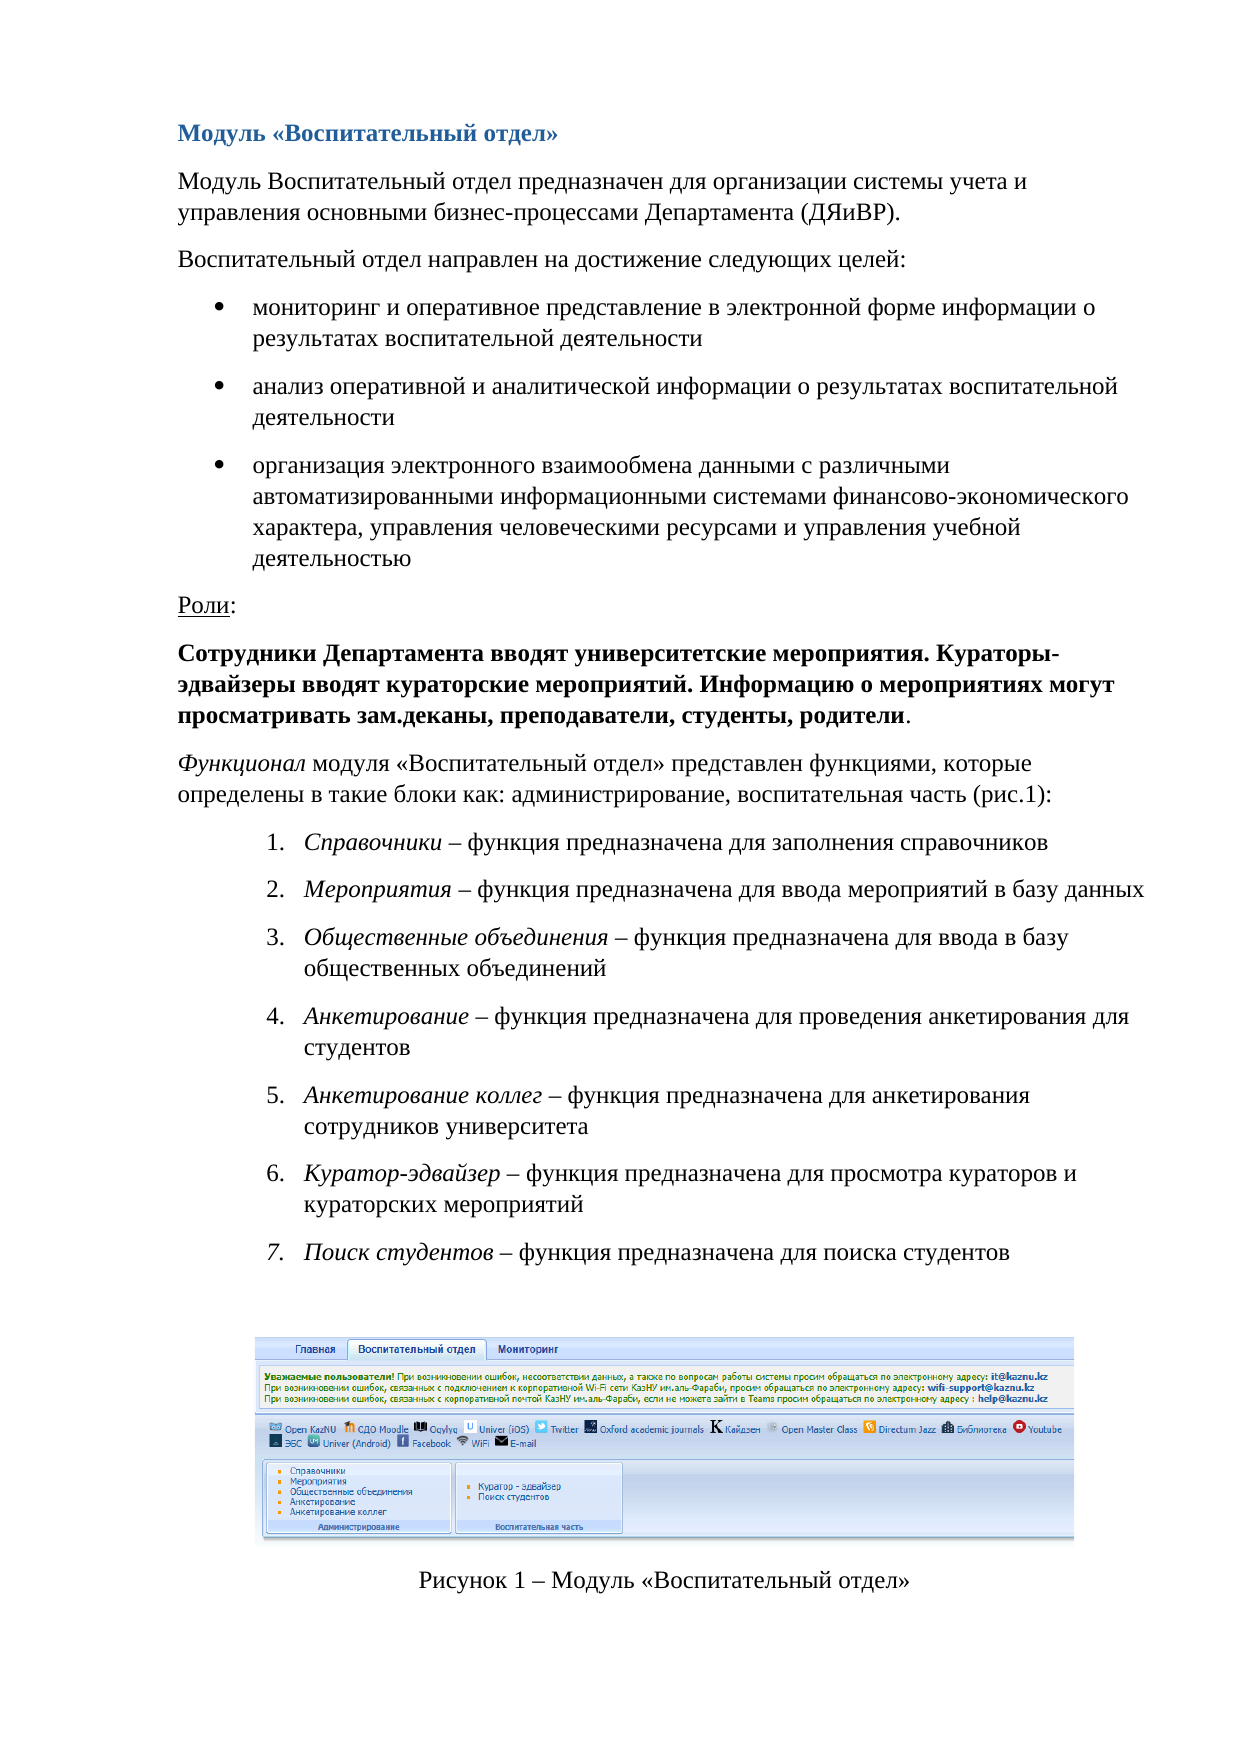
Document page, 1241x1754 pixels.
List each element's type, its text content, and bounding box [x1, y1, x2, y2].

text Воспитательный отдел направлен на достижение следующих целей: [177, 244, 1152, 273]
list Анкетирование – функция предназначена для проведения анкетирования для студентов [266, 1001, 1152, 1061]
text Модуль «Воспитательный отдел» [177, 118, 1152, 147]
list Анкетирование коллег – функция предназначена для анкетирования сотрудников университета [266, 1080, 1152, 1139]
text Модуль Воспитательный отдел предназначен для организации системы учета и управления основными бизнес-процессами Департамента (ДЯиВР). [177, 166, 1152, 226]
list мониторинг и оперативное представление в электронной форме информации о результатах воспитательной деятельности [215, 292, 1152, 352]
text Сотрудники Департамента вводят университетские мероприятия. Кураторы-эдвайзеры вводят кураторские мероприятий. Информацию о мероприятиях могут просматривать зам.деканы, преподаватели, студенты, родители. [177, 638, 1152, 729]
list Справочники – функция предназначена для заполнения справочников [266, 827, 1152, 856]
list Мероприятия – функция предназначена для ввода мероприятий в базу данных [266, 874, 1152, 903]
list анализ оперативной и аналитической информации о результатах воспитательной деятельности [215, 371, 1152, 431]
text Роли: [177, 591, 1152, 619]
list Общественные объединения – функция предназначена для ввода в базу общественных объединений [266, 922, 1152, 982]
list Куратор-эдвайзер – функция предназначена для просмотра кураторов и кураторских мероприятий [266, 1158, 1152, 1218]
picture [254, 1332, 1075, 1547]
text Рисунок 1 – Модуль «Воспитательный отдел» [177, 1565, 1152, 1594]
text Функционал модуля «Воспитательный отдел» представлен функциями, которые определены в такие блоки как: администрирование, воспитательная часть (рис.1): [177, 748, 1152, 808]
list Поиск студентов – функция предназначена для поиска студентов [266, 1237, 1152, 1266]
list организация электронного взаимообмена данными с различными автоматизированными информационными системами финансово-экономического характера, управления человеческими ресурсами и управления учебной деятельностью [215, 450, 1152, 572]
